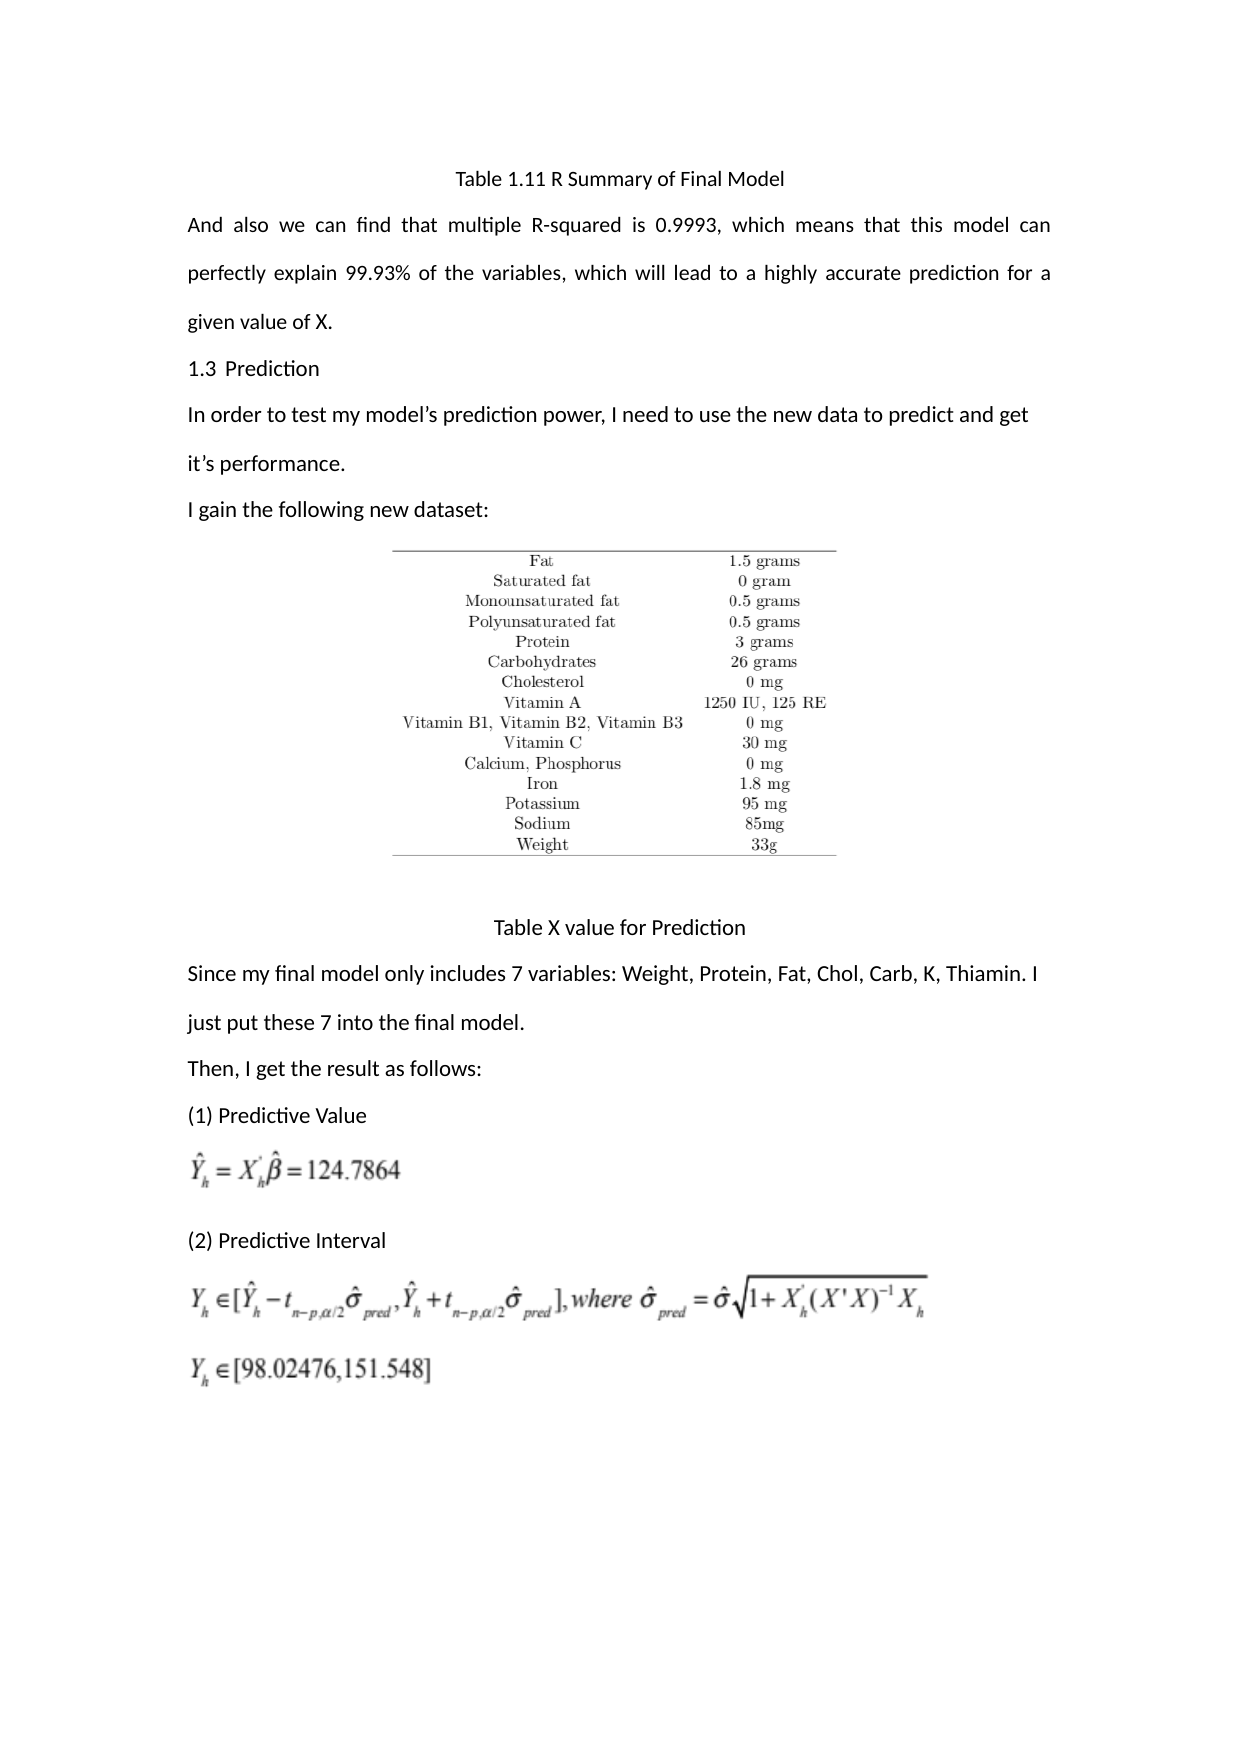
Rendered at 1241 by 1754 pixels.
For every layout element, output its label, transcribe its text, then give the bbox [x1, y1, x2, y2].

text (1) Predictive Value [187, 1099, 1053, 1131]
text Then, I get the result as follows: [187, 1052, 1053, 1085]
text And also we can find that multiple R-squared is 0.9993, which means that this model can perfectly explain 99.93% of the variables, which will lead to a highly accurate prediction for a given value of X. [187, 208, 1053, 338]
text Since my final model only includes 7 variables: Weight, Protein, Fat, Chol, Carb, K, Thiamin. I just put these 7 into the final model. [187, 957, 1053, 1038]
text (2) Predictive Interval [187, 1224, 1053, 1256]
list Prediction [187, 352, 1053, 384]
text In order to test my model’s prediction power, I need to use the new data to predict and get it’s performance. [187, 398, 1053, 479]
text Table 1.11 R Summary of Final Model [187, 162, 1053, 194]
text Table X value for Prediction [187, 911, 1053, 943]
picture [367, 540, 873, 875]
text I gain the following new dataset: [187, 493, 1053, 526]
